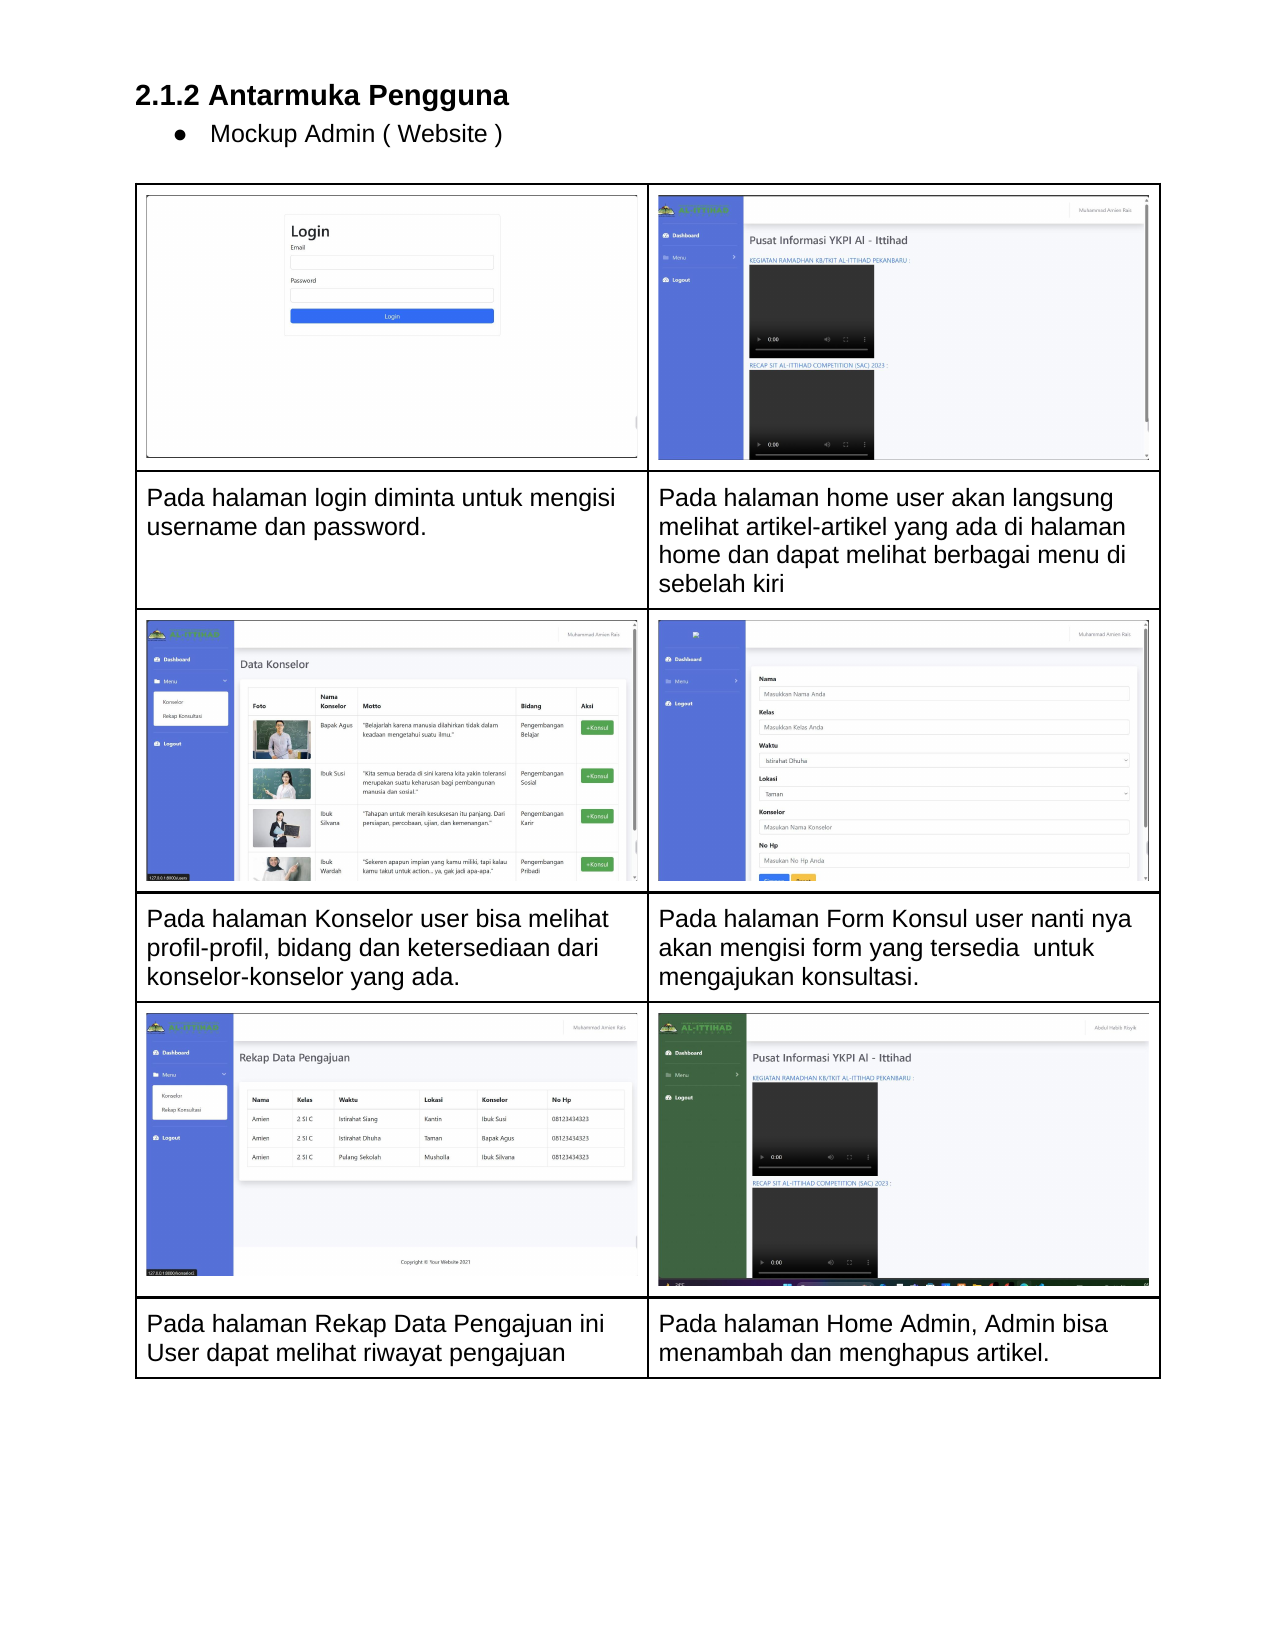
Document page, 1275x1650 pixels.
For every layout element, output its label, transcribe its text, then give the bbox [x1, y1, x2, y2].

table_cell [649, 610, 1159, 891]
picture [146, 1013, 638, 1276]
table_cell Pada halaman home user akan langsung melihat artikel-artikel yang ada di halaman home dan dapat melihat berbagai menu di sebelah kiri [649, 472, 1159, 608]
table_cell Pada halaman Rekap Data Pengajuan ini User dapat melihat riwayat pengajuan [137, 1299, 647, 1377]
picture [658, 1013, 1149, 1286]
table_cell Pada halaman Form Konsul user nanti nya akan mengisi form yang tersedia untuk mengajukan konsultasi. [649, 894, 1159, 1001]
picture [146, 620, 638, 881]
table_header [137, 185, 647, 470]
picture [146, 195, 638, 458]
table_header [649, 185, 1159, 470]
picture [658, 195, 1149, 460]
table_cell Pada halaman Home Admin, Admin bisa menambah dan menghapus artikel. [649, 1299, 1159, 1377]
table_cell [137, 610, 647, 891]
table_cell [649, 1003, 1159, 1296]
list Mockup Admin ( Website ) [172, 119, 1159, 148]
table_cell Pada halaman Konselor user bisa melihat profil-profil, bidang dan ketersediaan dari konselor-konselor yang ada. [137, 894, 647, 1001]
picture [658, 620, 1149, 881]
table_cell [137, 1003, 647, 1296]
subtitle 2.1.2 Antarmuka Pengguna [135, 78, 1159, 111]
table_cell Pada halaman login diminta untuk mengisi username dan password. [137, 472, 647, 608]
